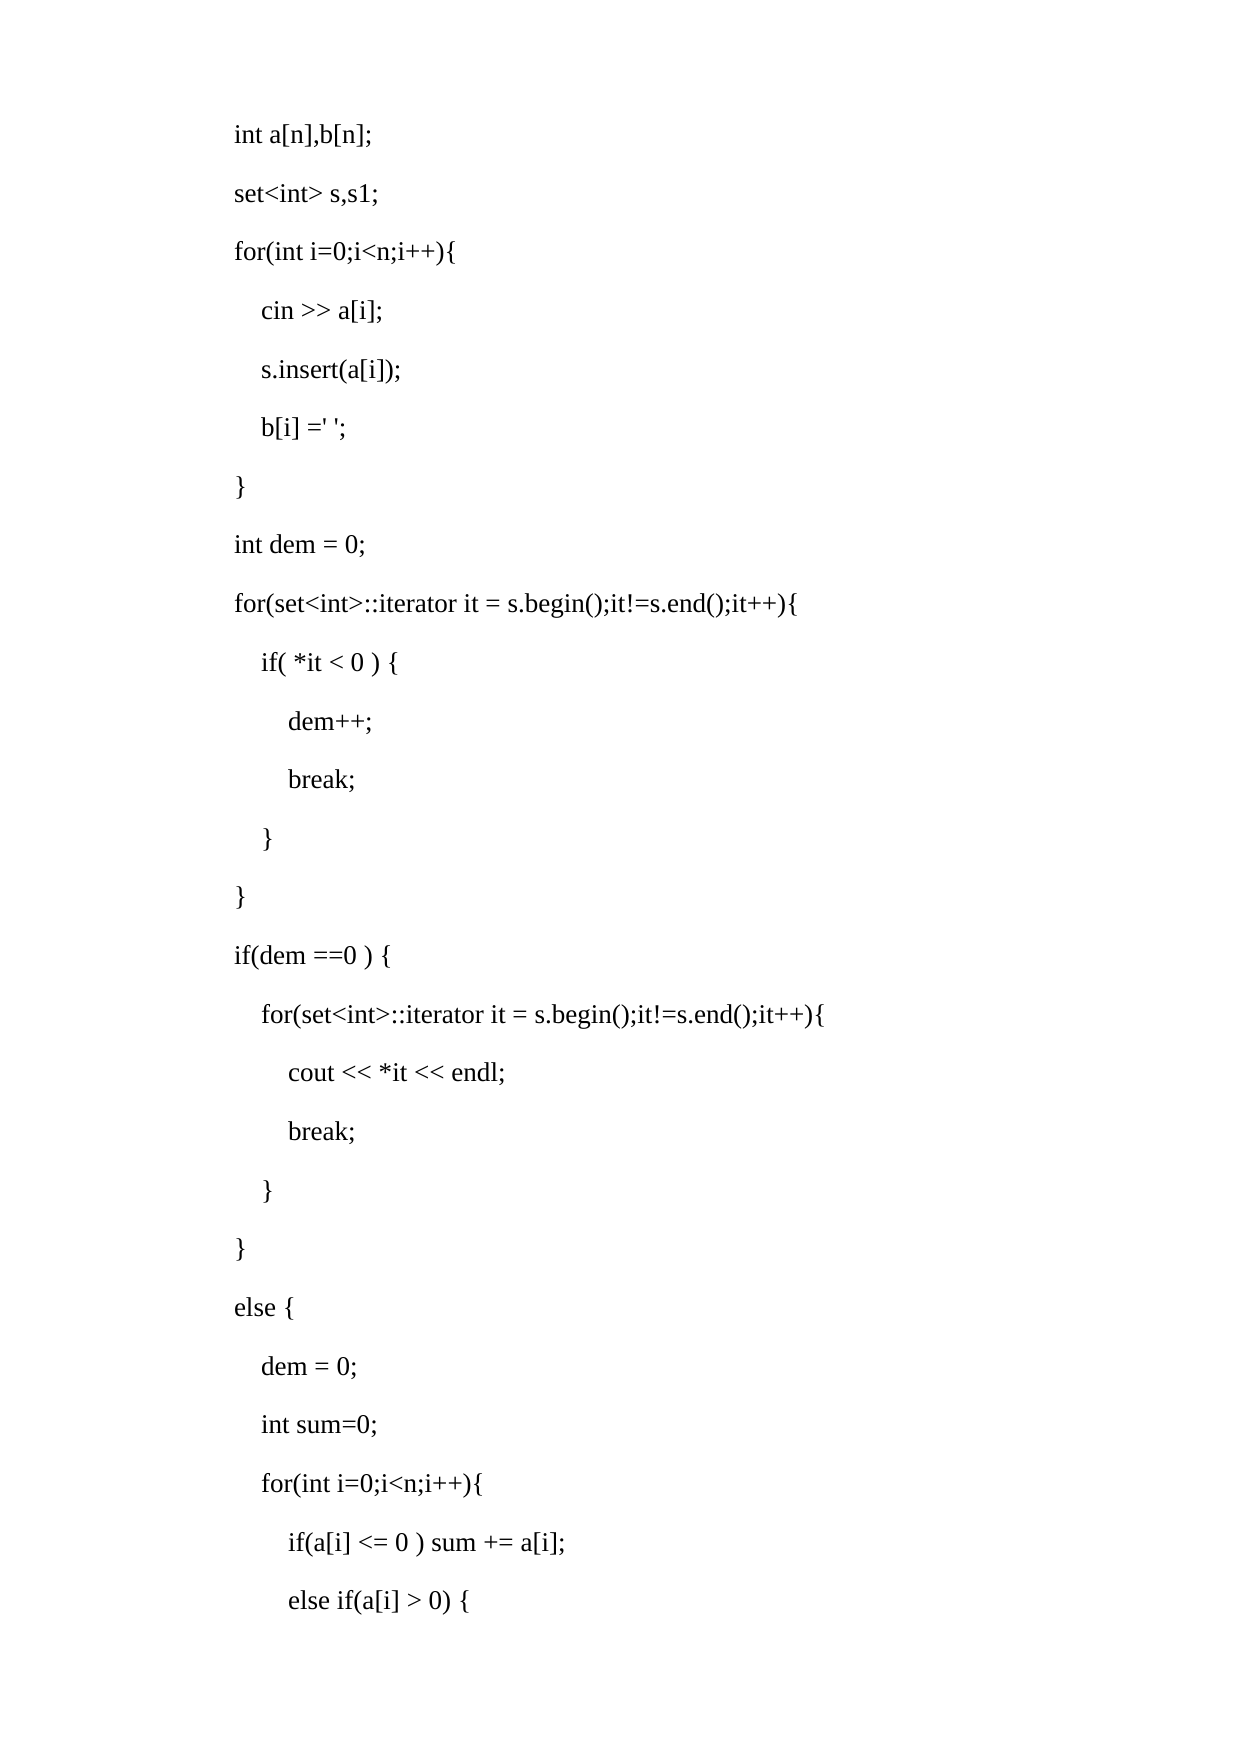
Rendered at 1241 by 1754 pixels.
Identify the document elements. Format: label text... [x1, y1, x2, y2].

text } [207, 1174, 1152, 1205]
text break; [207, 1115, 1152, 1146]
text set<int> s,s1; [207, 177, 1152, 208]
text else if(a[i] > 0) { [207, 1584, 1152, 1615]
text int a[n],b[n]; [207, 118, 1152, 149]
text } [207, 822, 1152, 853]
text int sum=0; [207, 1408, 1152, 1439]
text for(set<int>::iterator it = s.begin();it!=s.end();it++){ [207, 587, 1152, 618]
text for(set<int>::iterator it = s.begin();it!=s.end();it++){ [207, 998, 1152, 1029]
text dem = 0; [207, 1350, 1152, 1381]
text break; [207, 763, 1152, 794]
text if( *it < 0 ) { [207, 646, 1152, 677]
text for(int i=0;i<n;i++){ [207, 235, 1152, 267]
text cout << *it << endl; [207, 1056, 1152, 1088]
text } [207, 881, 1152, 912]
text } [207, 470, 1152, 501]
text if(dem ==0 ) { [207, 939, 1152, 970]
text } [207, 1232, 1152, 1263]
text b[i] =' '; [207, 411, 1152, 442]
text s.insert(a[i]); [207, 353, 1152, 384]
text cin >> a[i]; [207, 294, 1152, 325]
text int dem = 0; [207, 529, 1152, 560]
text for(int i=0;i<n;i++){ [207, 1467, 1152, 1498]
text else { [207, 1291, 1152, 1322]
text dem++; [207, 704, 1152, 736]
text if(a[i] <= 0 ) sum += a[i]; [207, 1526, 1152, 1557]
